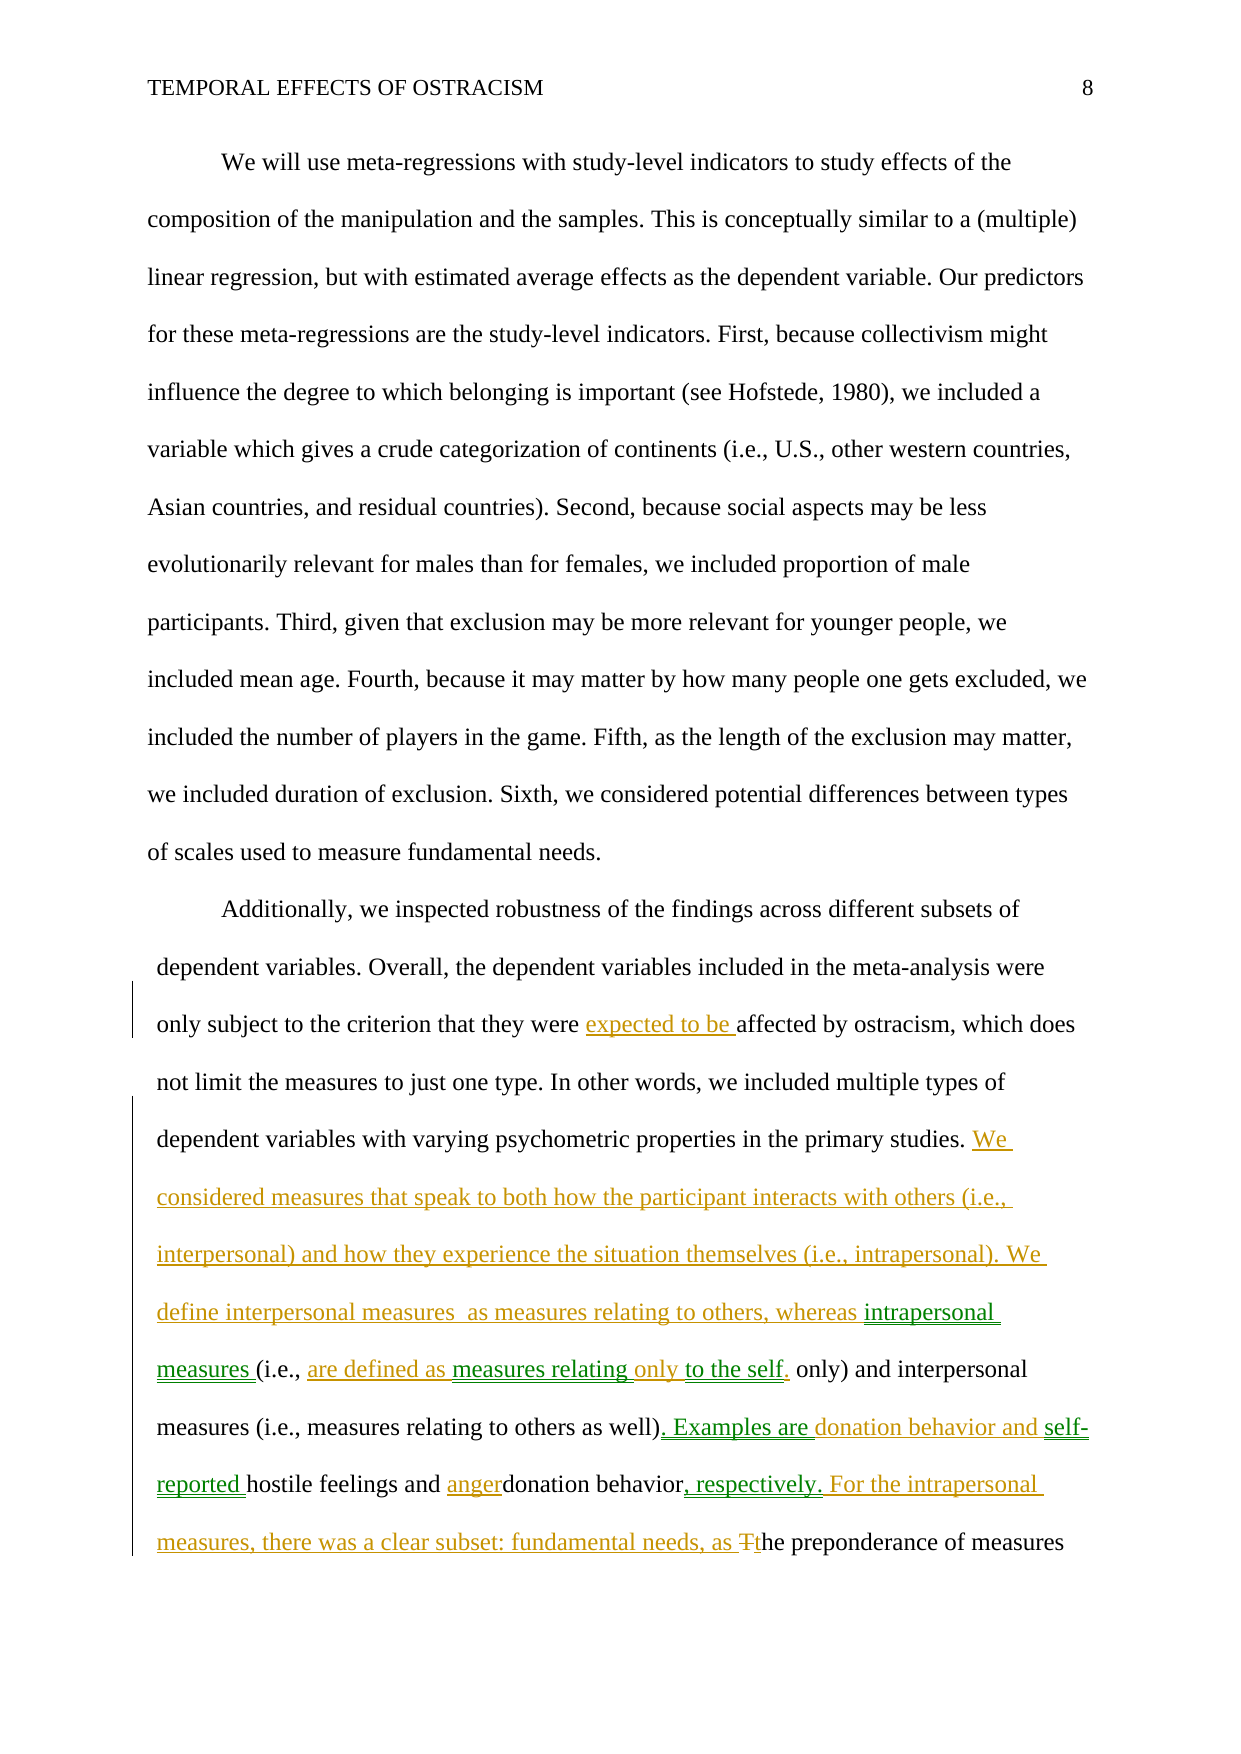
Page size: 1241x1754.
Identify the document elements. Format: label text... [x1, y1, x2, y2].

text We will use meta-regressions with study-level indicators to study effects of the composition of the manipulation and the samples. This is conceptually similar to a (multiple) linear regression, but with estimated average effects as the dependent variable. Our predictors for these meta-regressions are the study-level indicators. First, because collectivism might influence the degree to which belonging is important (see Hofstede, 1980), we included a variable which gives a crude categorization of continents (i.e., U.S., other western countries, Asian countries, and residual countries). Second, because social aspects may be less evolutionarily relevant for males than for females, we included proportion of male participants. Third, given that exclusion may be more relevant for younger people, we included mean age. Fourth, because it may matter by how many people one gets excluded, we included the number of players in the game. Fifth, as the length of the exclusion may matter, we included duration of exclusion. Sixth, we considered potential differences between types of scales used to measure fundamental needs. [147, 147, 1093, 866]
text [156, 894, 1093, 1556]
